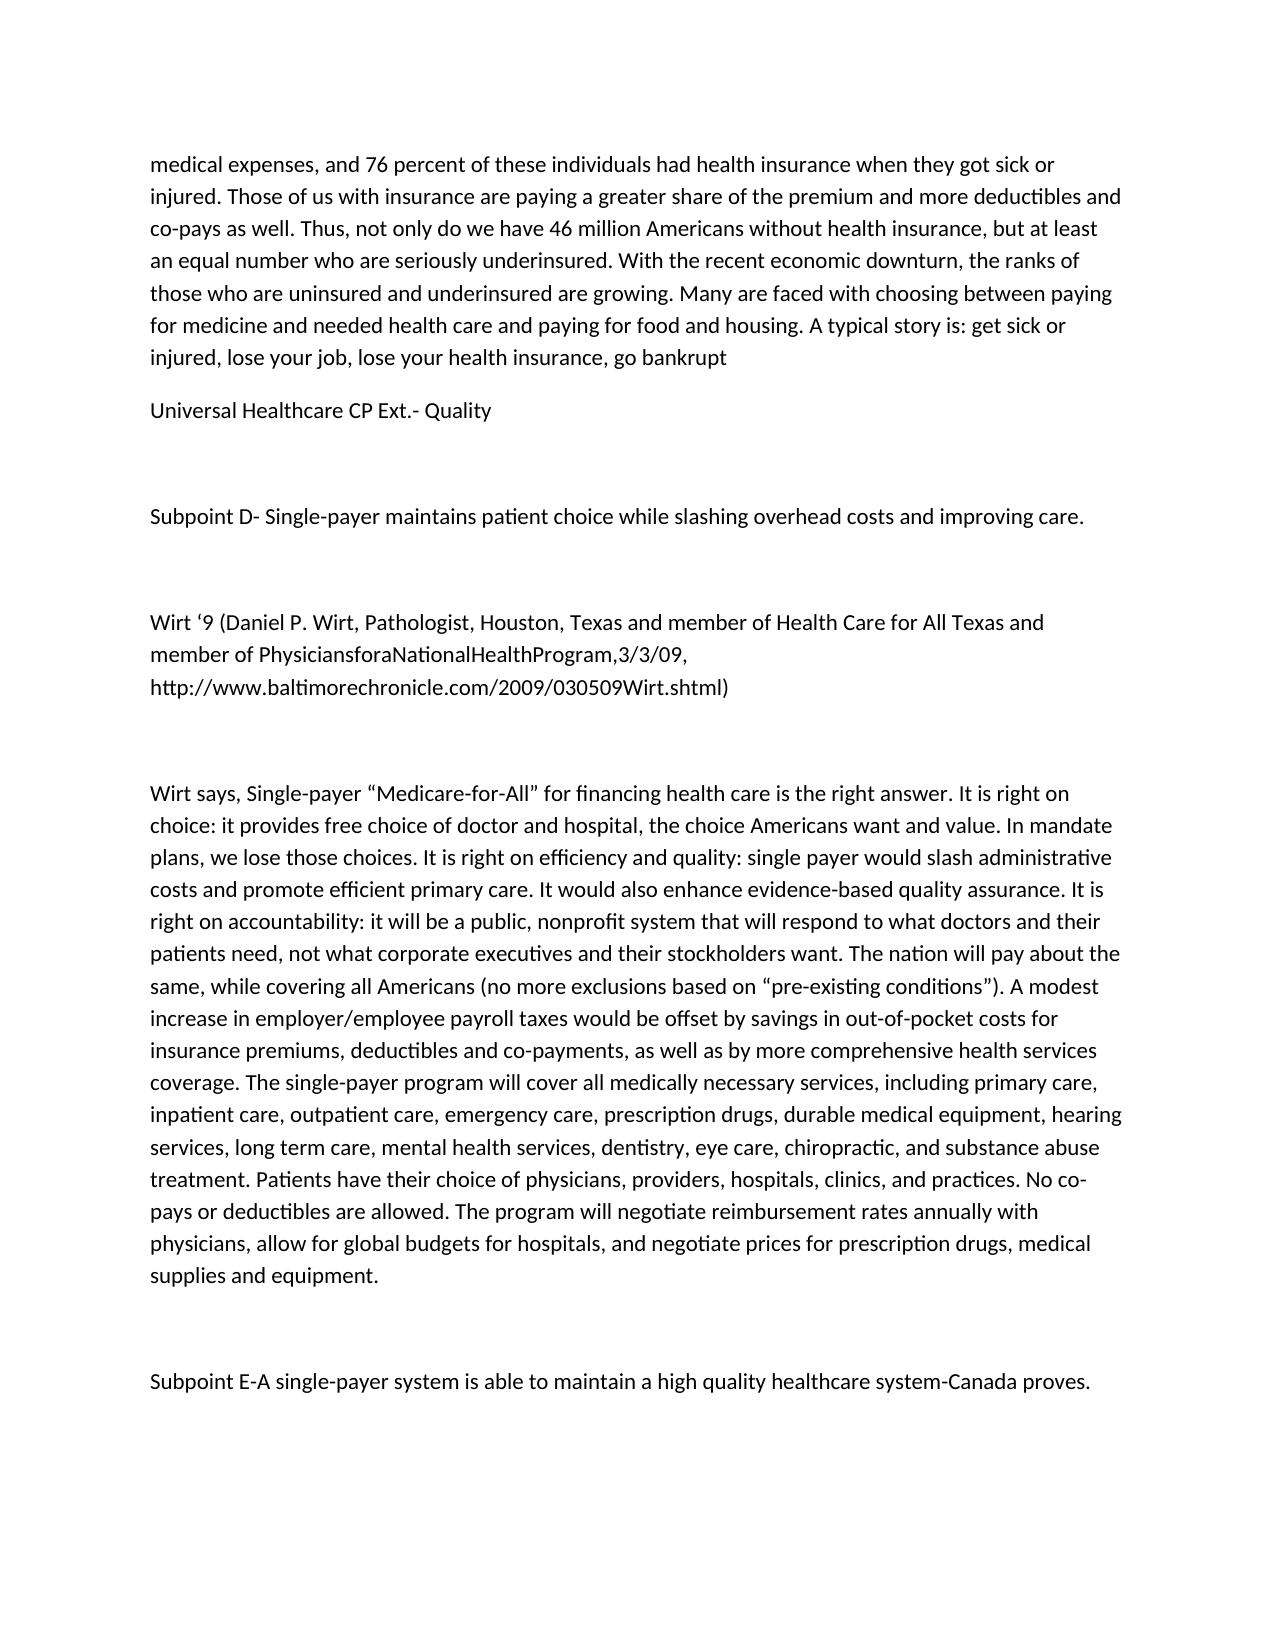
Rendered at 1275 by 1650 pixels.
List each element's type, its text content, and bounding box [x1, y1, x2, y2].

text Wirt says, Single-payer “Medicare-for-All” for financing health care is the right answer. It is right on choice: it provides free choice of doctor and hospital, the choice Americans want and value. In mandate plans, we lose those choices. It is right on efficiency and quality: single payer would slash administrative costs and promote efficient primary care. It would also enhance evidence-based quality assurance. It is right on accountability: it will be a public, nonprofit system that will respond to what doctors and their patients need, not what corporate executives and their stockholders want. The nation will pay about the same, while covering all Americans (no more exclusions based on “pre-existing conditions”). A modest increase in employer/employee payroll taxes would be offset by savings in out-of-pocket costs for insurance premiums, deductibles and co-payments, as well as by more comprehensive health services coverage. The single-payer program will cover all medically necessary services, including primary care, inpatient care, outpatient care, emergency care, prescription drugs, durable medical equipment, hearing services, long term care, mental health services, dentistry, eye care, chiropractic, and substance abuse treatment. Patients have their choice of physicians, providers, hospitals, clinics, and practices. No co-pays or deductibles are allowed. The program will negotiate reimbursement rates annually with physicians, allow for global budgets for hospitals, and negotiate prices for prescription drugs, medical supplies and equipment. [150, 779, 1125, 1289]
text Wirt ‘9 (Daniel P. Wirt, Pathologist, Houston, Texas and member of Health Care for All Texas and member of PhysiciansforaNationalHealthProgram,3/3/09, http://www.baltimorechronicle.com/2009/030509Wirt.shtml) [150, 608, 1125, 701]
text Subpoint E-A single-payer system is able to maintain a high quality healthcare system-Canada proves. [150, 1367, 1125, 1396]
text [150, 150, 1125, 371]
text Subpoint D- Single-payer maintains patient choice while slashing overhead costs and improving care. [150, 502, 1125, 530]
text Universal Healthcare CP Ext.- Quality [150, 396, 1125, 424]
